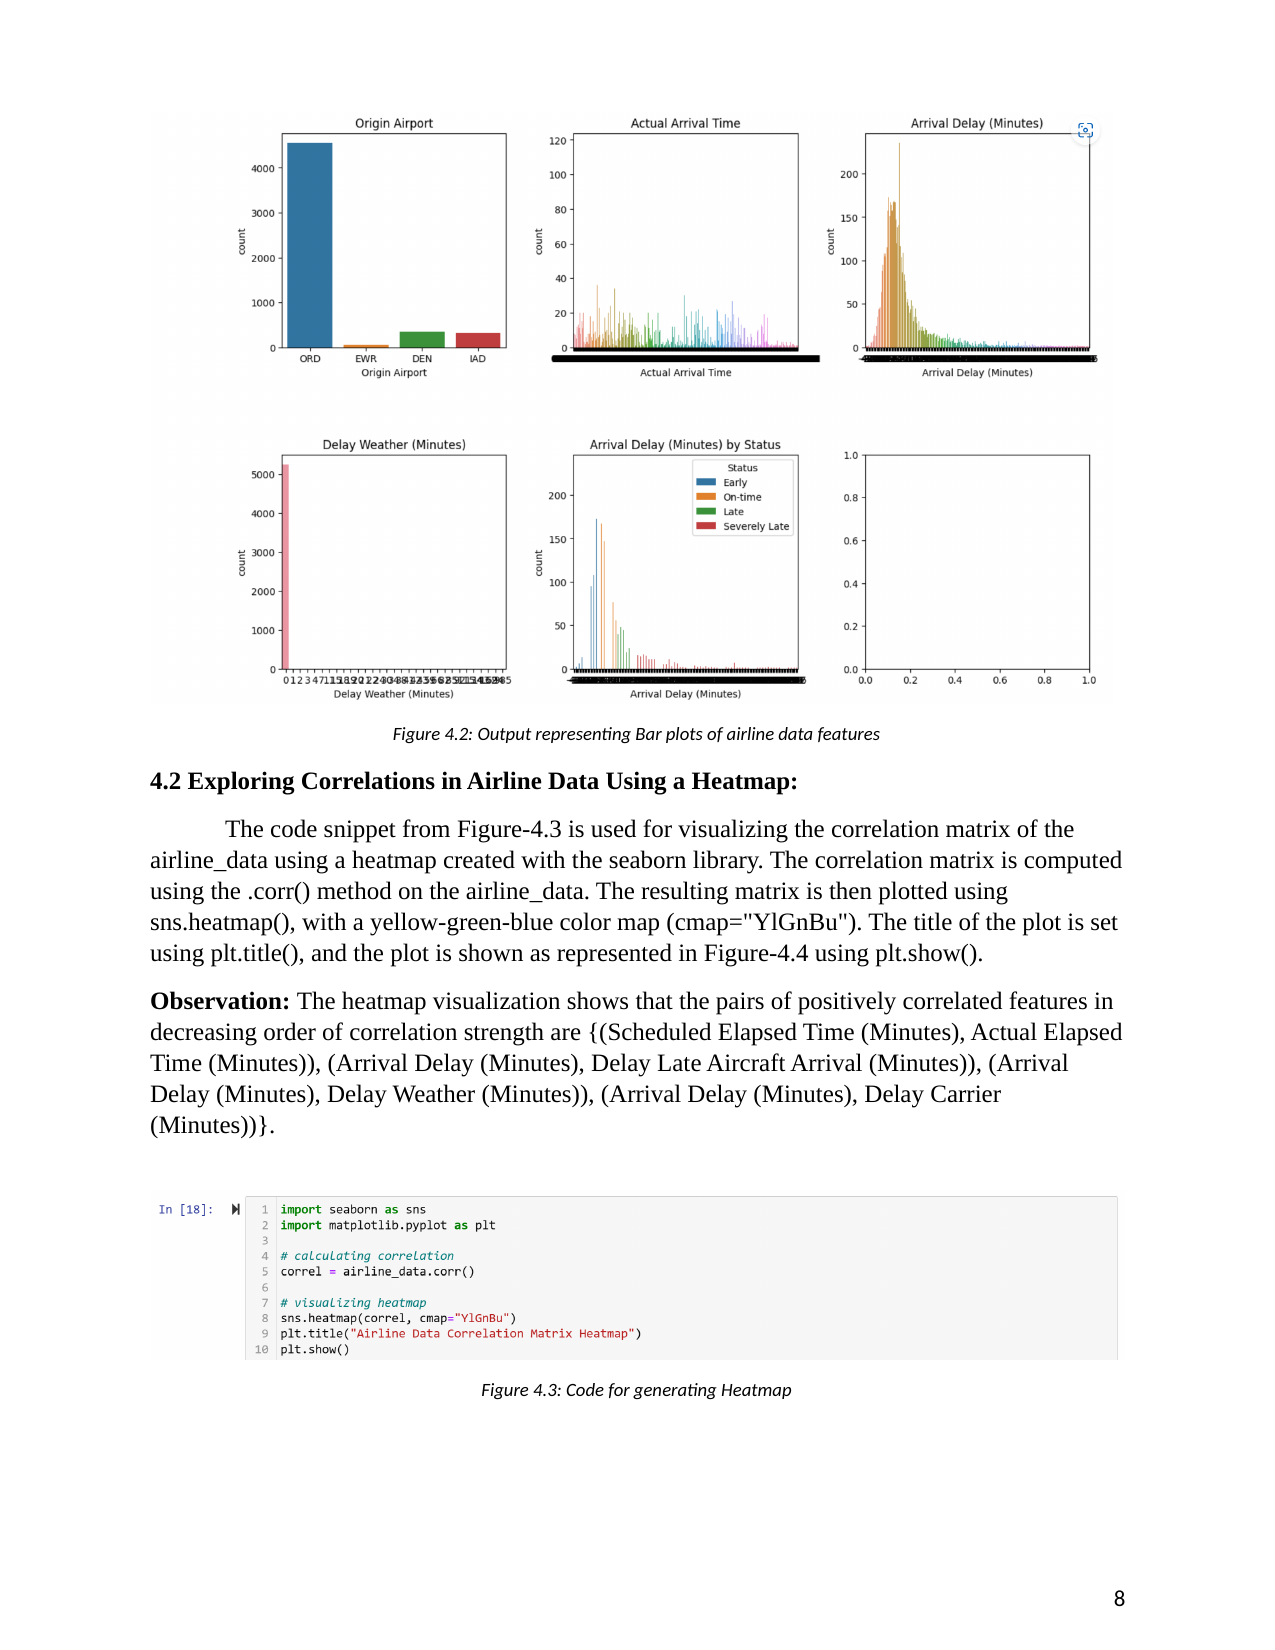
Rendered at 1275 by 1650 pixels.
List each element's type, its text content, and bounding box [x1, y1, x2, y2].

picture [150, 1189, 1125, 1360]
text Observation: The heatmap visualization shows that the pairs of positively correlated features in decreasing order of correlation strength are {(Scheduled Elapsed Time (Minutes), Actual Elapsed Time (Minutes)), (Arrival Delay (Minutes), Delay Late Aircraft Arrival (Minutes)), (Arrival Delay (Minutes), Delay Weather (Minutes)), (Arrival Delay (Minutes), Delay Carrier (Minutes))}. [150, 986, 1125, 1139]
text 4.2 Exploring Correlations in Airline Data Using a Heatmap: [150, 766, 1125, 795]
text The code snippet from Figure-4.3 is used for visualizing the correlation matrix of the airline_data using a heatmap created with the seaborn library. The correlation matrix is computed using the .corr() method on the airline_data. The resulting matrix is then plotted using sns.heatmap(), with a yellow-green-blue color map (cmap="YlGnBu"). The title of the plot is set using plt.title(), and the plot is shown as represented in Figure-4.4 using plt.show(). [150, 814, 1125, 967]
text Figure 4.3: Code for generating Heatmap [150, 1378, 1125, 1401]
text Figure 4.2: Output representing Bar plots of airline data features [150, 722, 1125, 745]
picture [150, 112, 1113, 704]
